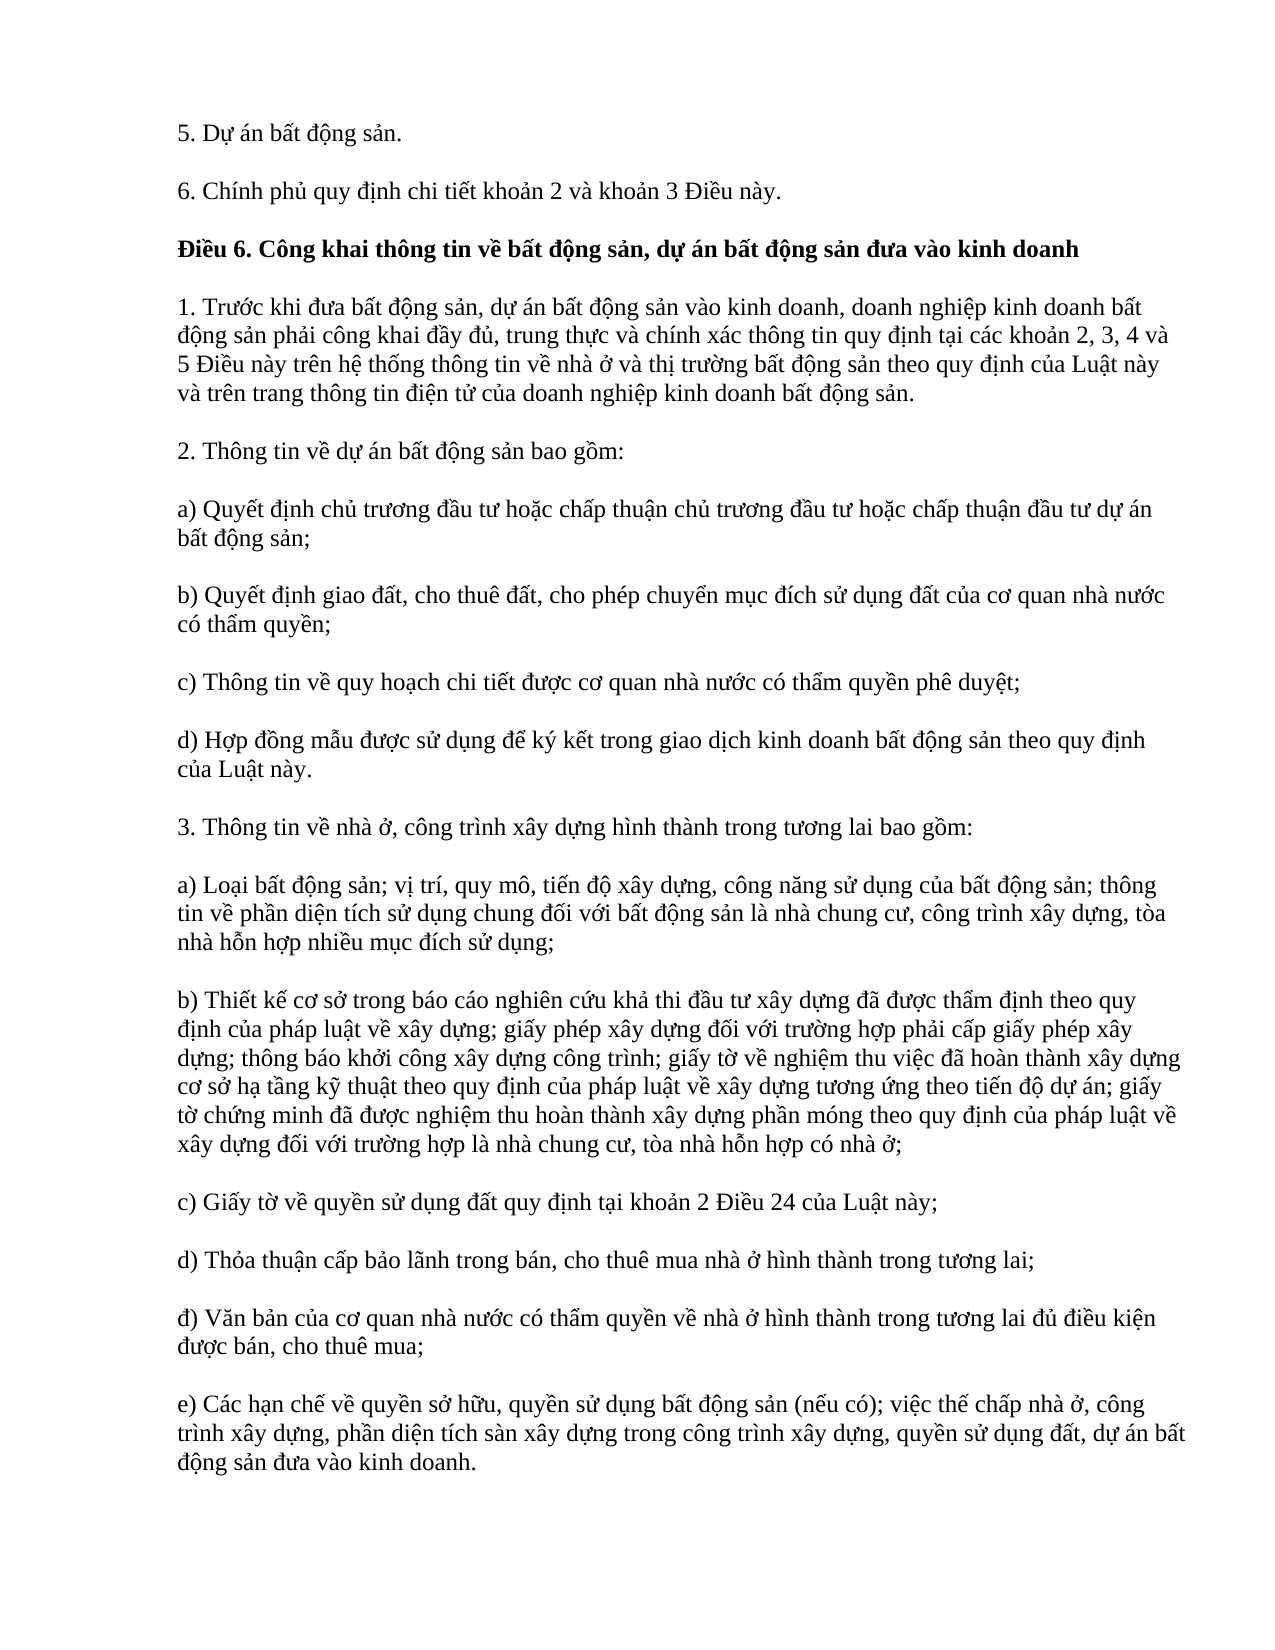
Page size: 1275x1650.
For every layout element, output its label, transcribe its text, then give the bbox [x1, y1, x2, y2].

text 1. Trước khi đưa bất động sản, dự án bất động sản vào kinh doanh, doanh nghiệp kinh doanh bất động sản phải công khai đầy đủ, trung thực và chính xác thông tin quy định tại các khoản 2, 3, 4 và 5 Điều này trên hệ thống thông tin về nhà ở và thị trường bất động sản theo quy định của Luật này và trên trang thông tin điện tử của doanh nghiệp kinh doanh bất động sản. [177, 292, 1186, 407]
text Điều 6. Công khai thông tin về bất động sản, dự án bất động sản đưa vào kinh doanh [177, 234, 1186, 263]
text a) Quyết định chủ trương đầu tư hoặc chấp thuận chủ trương đầu tư hoặc chấp thuận đầu tư dự án bất động sản; [177, 494, 1186, 551]
text b) Quyết định giao đất, cho thuê đất, cho phép chuyển mục đích sử dụng đất của cơ quan nhà nước có thẩm quyền; [177, 581, 1186, 638]
text 3. Thông tin về nhà ở, công trình xây dựng hình thành trong tương lai bao gồm: [177, 812, 1186, 841]
text đ) Văn bản của cơ quan nhà nước có thẩm quyền về nhà ở hình thành trong tương lai đủ điều kiện được bán, cho thuê mua; [177, 1303, 1186, 1360]
text 5. Dự án bất động sản. [177, 118, 1186, 147]
text c) Giấy tờ về quyền sử dụng đất quy định tại khoản 2 Điều 24 của Luật này; [177, 1187, 1186, 1216]
text d) Hợp đồng mẫu được sử dụng để ký kết trong giao dịch kinh doanh bất động sản theo quy định của Luật này. [177, 725, 1186, 783]
text e) Các hạn chế về quyền sở hữu, quyền sử dụng bất động sản (nếu có); việc thế chấp nhà ở, công trình xây dựng, phần diện tích sàn xây dựng trong công trình xây dựng, quyền sử dụng đất, dự án bất động sản đưa vào kinh doanh. [177, 1389, 1186, 1476]
text b) Thiết kế cơ sở trong báo cáo nghiên cứu khả thi đầu tư xây dựng đã được thẩm định theo quy định của pháp luật về xây dựng; giấy phép xây dựng đối với trường hợp phải cấp giấy phép xây dựng; thông báo khởi công xây dựng công trình; giấy tờ về nghiệm thu việc đã hoàn thành xây dựng cơ sở hạ tầng kỹ thuật theo quy định của pháp luật về xây dựng tương ứng theo tiến độ dự án; giấy tờ chứng minh đã được nghiệm thu hoàn thành xây dựng phần móng theo quy định của pháp luật về xây dựng đối với trường hợp là nhà chung cư, tòa nhà hỗn hợp có nhà ở; [177, 985, 1186, 1158]
text d) Thỏa thuận cấp bảo lãnh trong bán, cho thuê mua nhà ở hình thành trong tương lai; [177, 1245, 1186, 1273]
text 2. Thông tin về dự án bất động sản bao gồm: [177, 436, 1186, 465]
text 6. Chính phủ quy định chi tiết khoản 2 và khoản 3 Điều này. [177, 176, 1186, 205]
text a) Loại bất động sản; vị trí, quy mô, tiến độ xây dựng, công năng sử dụng của bất động sản; thông tin về phần diện tích sử dụng chung đối với bất động sản là nhà chung cư, công trình xây dựng, tòa nhà hỗn hợp nhiều mục đích sử dụng; [177, 870, 1186, 956]
text c) Thông tin về quy hoạch chi tiết được cơ quan nhà nước có thẩm quyền phê duyệt; [177, 667, 1186, 696]
